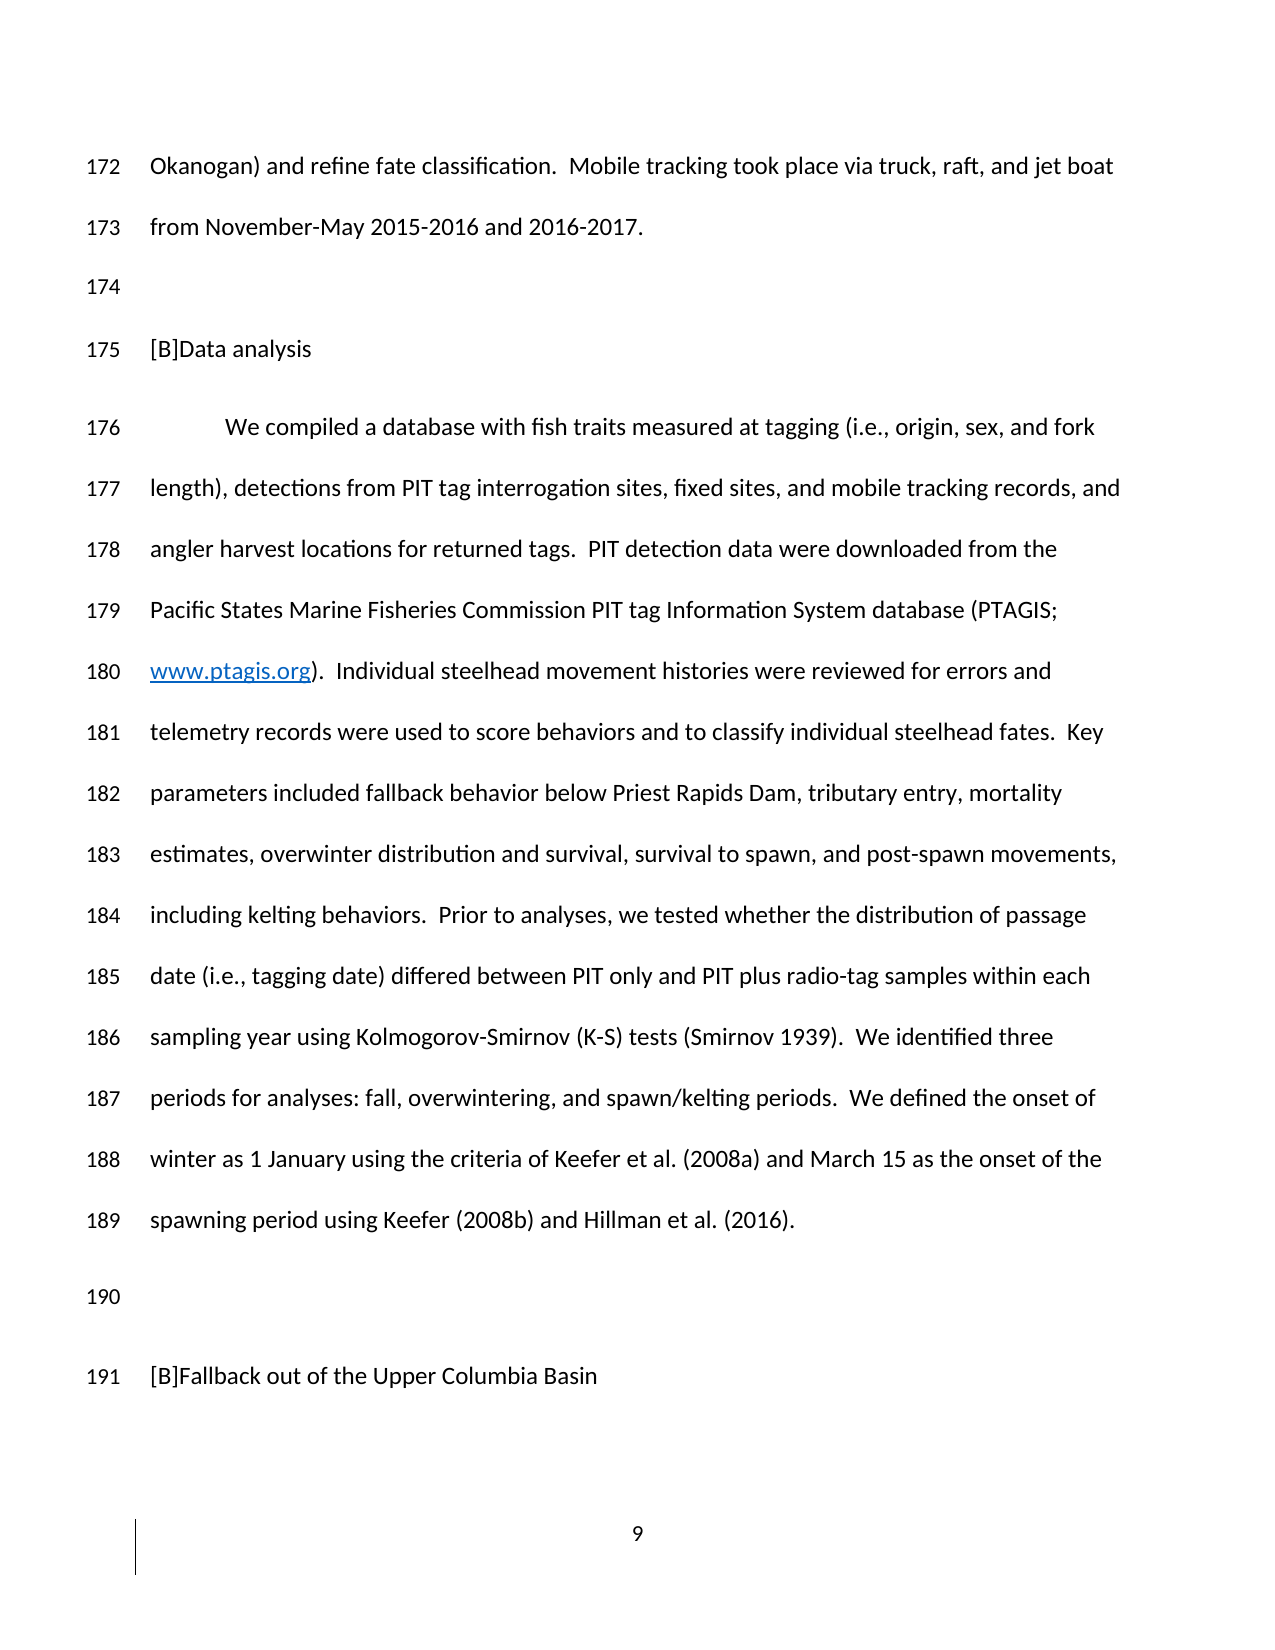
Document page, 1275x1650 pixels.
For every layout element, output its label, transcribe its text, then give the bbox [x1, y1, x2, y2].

text [B]Fallback out of the Upper Columbia Basin [150, 1360, 1125, 1390]
text [B]Data analysis [150, 333, 1125, 364]
text We compiled a database with fish traits measured at tagging (i.e., origin, sex, and fork length), detections from PIT tag interrogation sites, fixed sites, and mobile tracking records, and angler harvest locations for returned tags. PIT detection data were downloaded from the Pacific States Marine Fisheries Commission PIT tag Information System database (PTAGIS; www.ptagis.org). Individual steelhead movement histories were reviewed for errors and telemetry records were used to score behaviors and to classify individual steelhead fates. Key parameters included fallback behavior below Priest Rapids Dam, tributary entry, mortality estimates, overwinter distribution and survival, survival to spawn, and post-spawn movements, including kelting behaviors. Prior to analyses, we tested whether the distribution of passage date (i.e., tagging date) differed between PIT only and PIT plus radio-tag samples within each sampling year using Kolmogorov-Smirnov (K-S) tests (Smirnov 1939). We identified three periods for analyses: fall, overwintering, and spawn/kelting periods. We defined the onset of winter as 1 January using the criteria of Keefer et al. (2008a) and March 15 as the onset of the spawning period using Keefer (2008b) and Hillman et al. (2016). [150, 411, 1125, 1235]
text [150, 150, 1125, 242]
